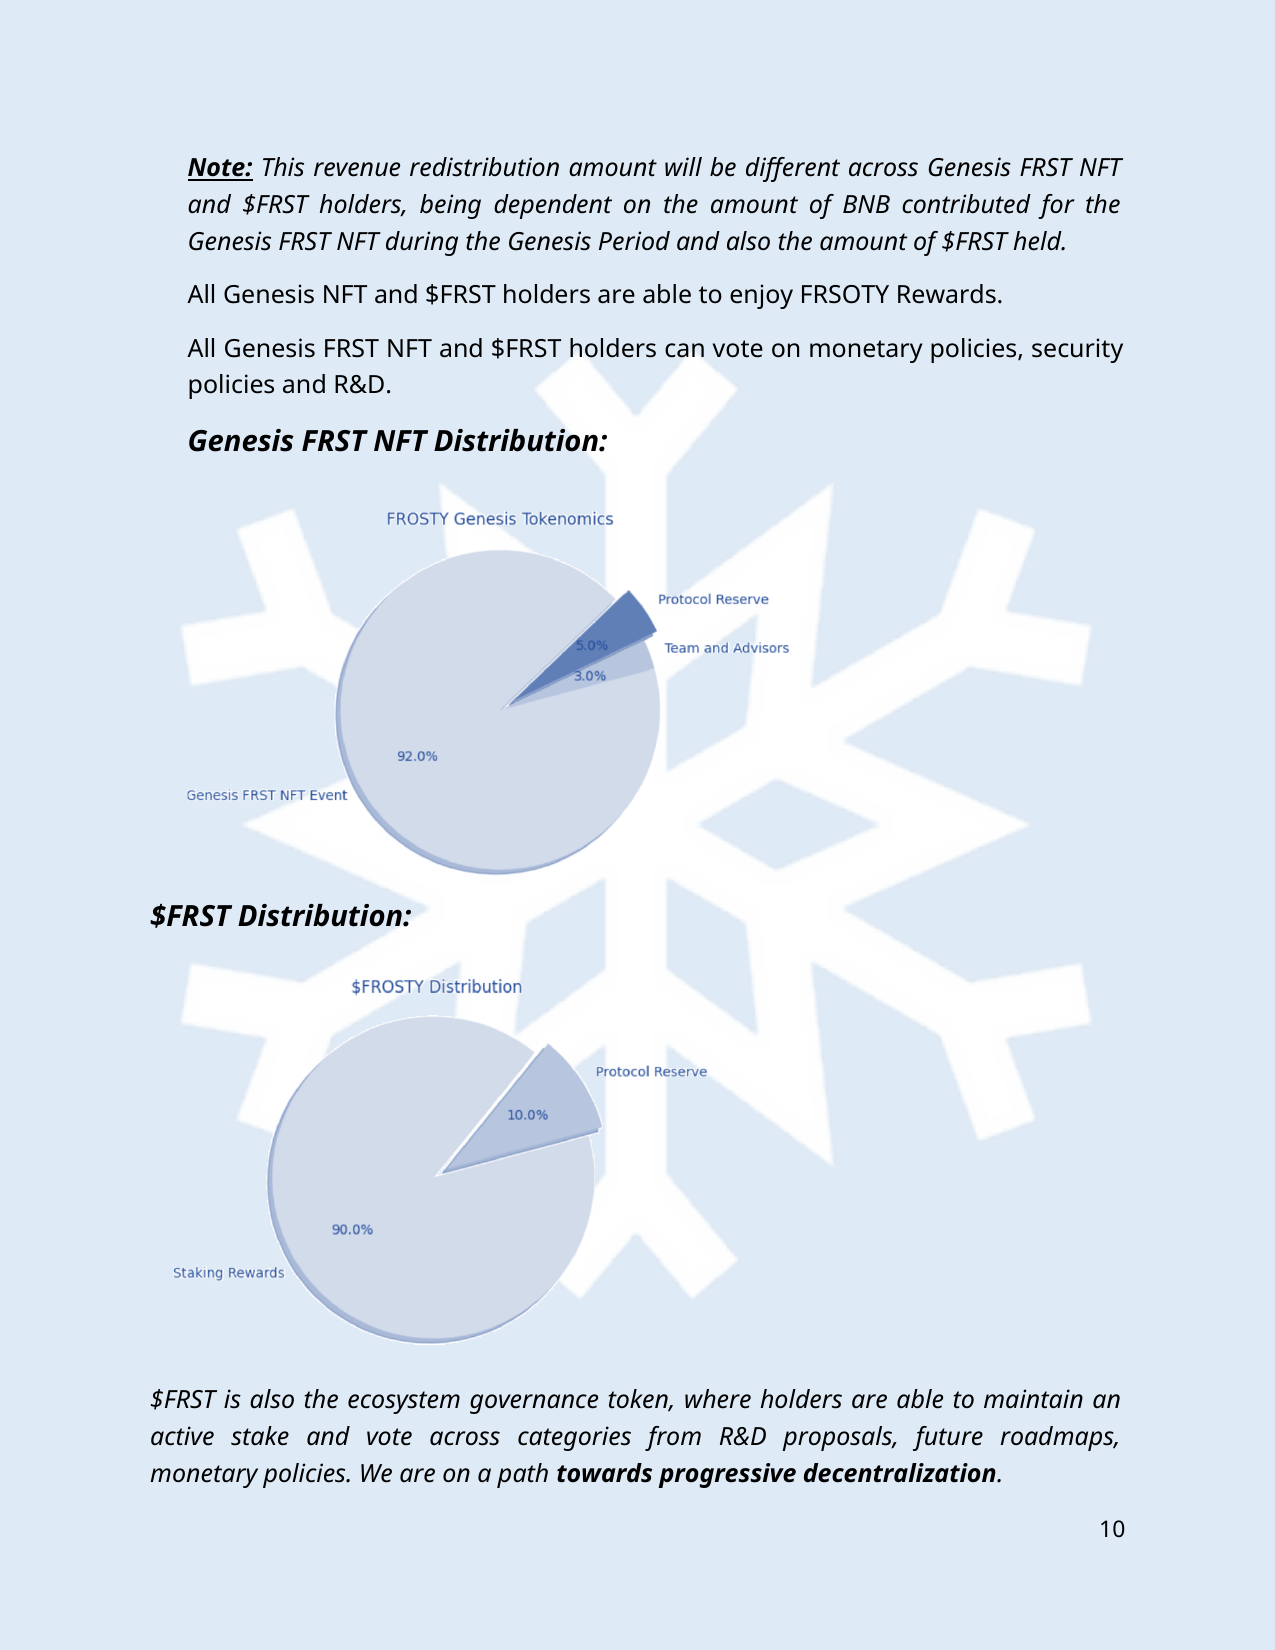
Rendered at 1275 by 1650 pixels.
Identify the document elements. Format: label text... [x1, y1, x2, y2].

text Genesis FRST NFT Distribution: [187, 421, 1125, 460]
text Note: This revenue redistribution amount will be different across Genesis FRST NFT and $FRST holders, being dependent on the amount of BNB contributed for the Genesis FRST NFT during the Genesis Period and also the amount of $FRST held. [187, 150, 1125, 258]
text All Genesis FRST NFT and $FRST holders can vote on monetary policies, security policies and R&D. [187, 330, 1125, 401]
text $FRST Distribution: [150, 896, 1125, 935]
text $FRST is also the ecosystem governance token, where holders are able to maintain an active stake and vote across categories from R&D proposals, future roadmaps, monetary policies. We are on a path towards progressive decentralization. [150, 1382, 1125, 1489]
text All Genesis NFT and $FRST holders are able to enjoy FRSOTY Rewards. [150, 277, 1125, 311]
